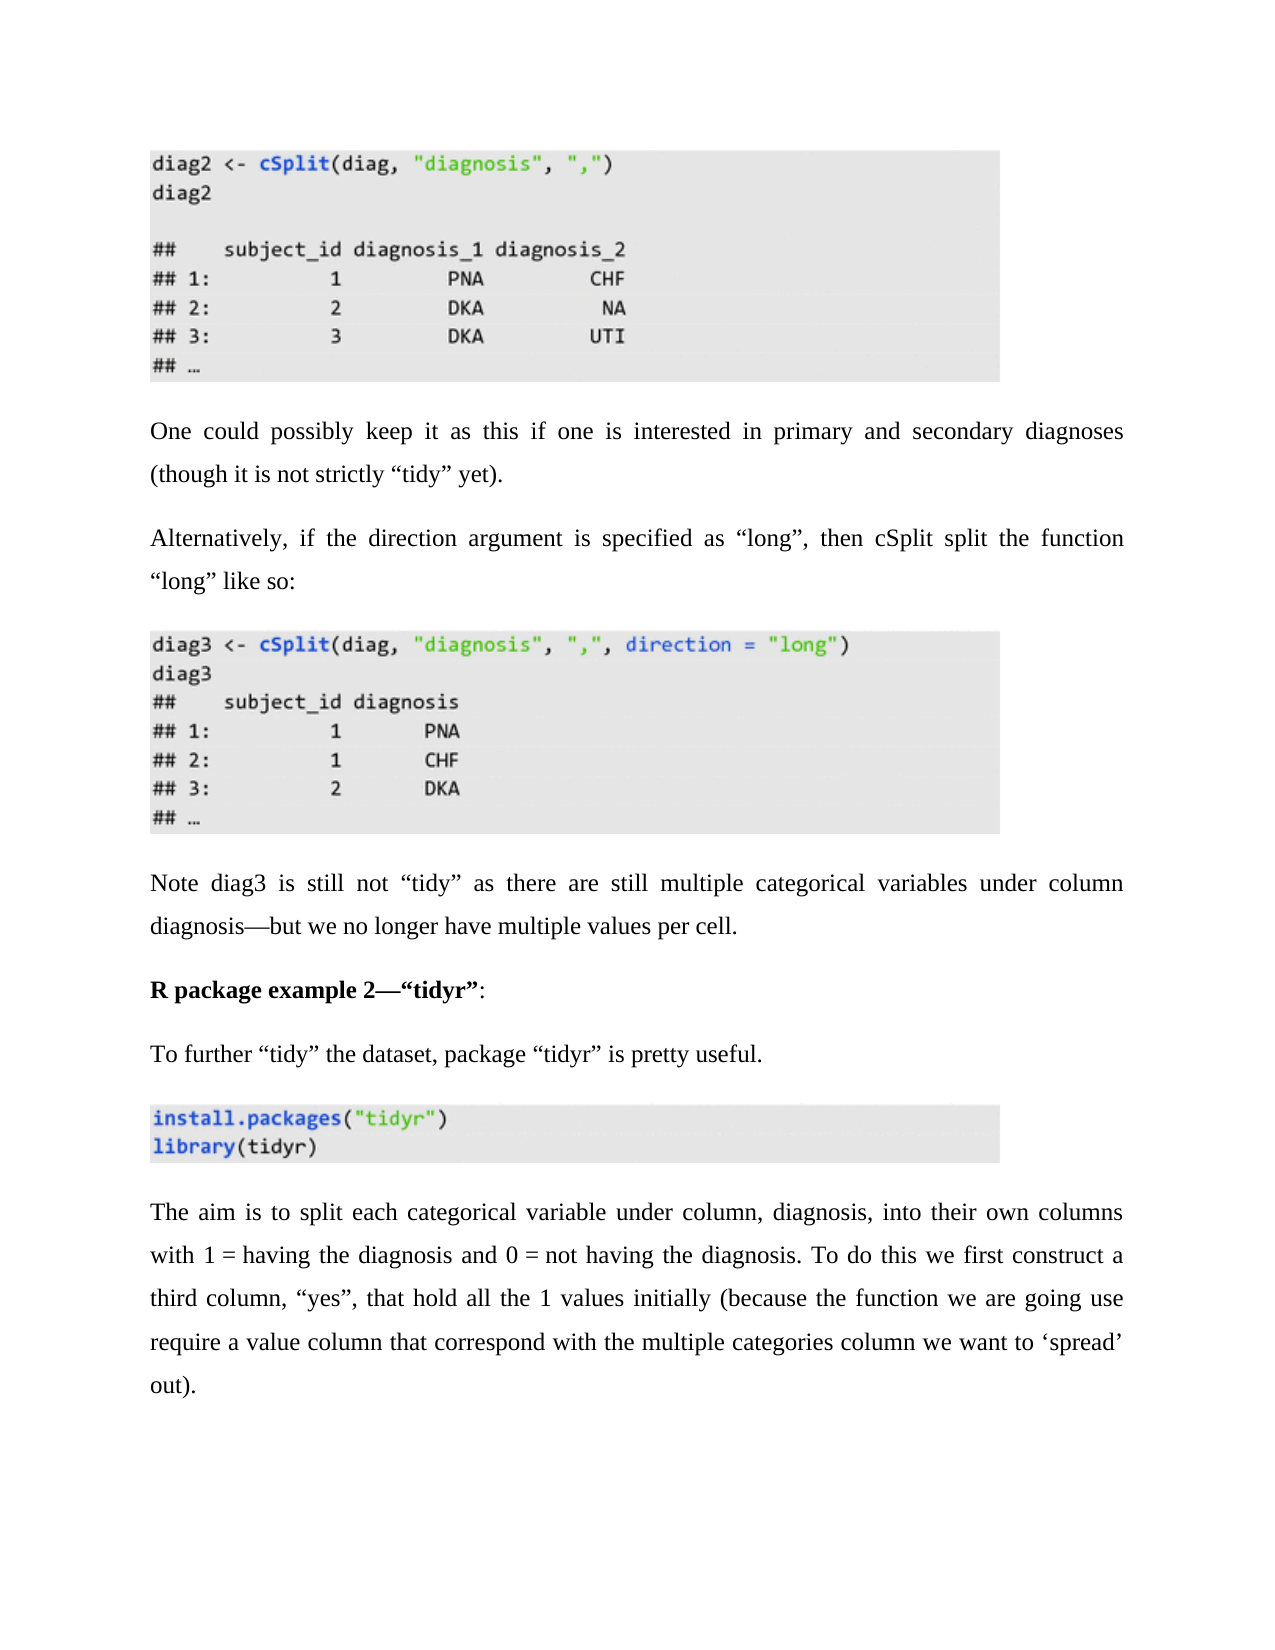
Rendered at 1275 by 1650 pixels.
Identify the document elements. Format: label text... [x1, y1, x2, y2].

text Note diag3 is still not “tidy” as there are still multiple categorical variables under column diagnosis—but we no longer have multiple values per cell. [150, 868, 1125, 940]
text The aim is to split each categorical variable under column, diagnosis, into their own columns with 1 = having the diagnosis and 0 = not having the diagnosis. To do this we first construct a third column, “yes”, that hold all the 1 values initially (because the function we are going use require a value column that correspond with the multiple categories column we want to ‘spread’ out). [150, 1197, 1125, 1398]
picture [150, 150, 1001, 382]
text Alternatively, if the direction argument is specified as “long”, then cSplit split the function “long” like so: [150, 523, 1125, 595]
picture [150, 1103, 1001, 1163]
picture [150, 630, 1001, 834]
text To further “tidy” the dataset, package “tidyr” is pretty useful. [150, 1039, 1125, 1068]
text R package example 2—“tidyr”: [150, 975, 1125, 1004]
text One could possibly keep it as this if one is interested in primary and secondary diagnoses (though it is not strictly “tidy” yet). [150, 416, 1125, 488]
